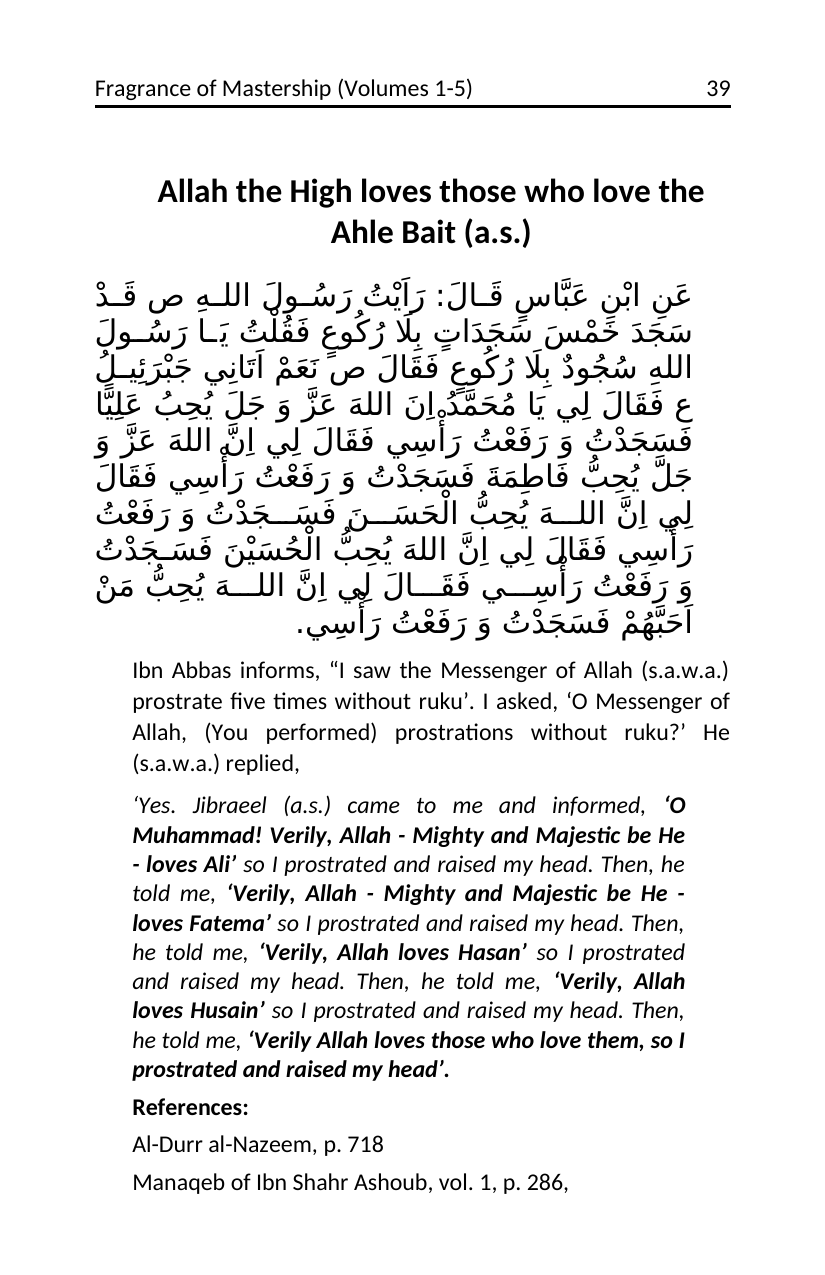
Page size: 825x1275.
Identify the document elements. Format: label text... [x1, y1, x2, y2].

subtitle Allah the High loves those who love the Ahle Bait (a.s.) [132, 171, 731, 252]
subtitle References: [132, 1092, 731, 1121]
text Al-Durr al-Nazeem, p. 718 [132, 1129, 731, 1158]
text Manaqeb of Ibn Shahr Ashoub, vol. 1, p. 286, [132, 1167, 731, 1196]
text Ibn Abbas informs, “I saw the Messenger of Allah (s.a.w.a.) prostrate five times without ruku’. I asked, ‘O Messenger of Allah, (You performed) prostrations without ruku?’ He (s.a.w.a.) replied, [132, 653, 731, 778]
text ‘Yes. Jibraeel (a.s.) came to me and informed, ‘O Muhammad! Verily, Allah - Mighty and Majestic be He - loves Ali’ so I prostrated and raised my head. Then, he told me, ‘Verily, Allah - Mighty and Majestic be He - loves Fatema’ so I prostrated and raised my head. Then, he told me, ‘Verily, Allah loves Hasan’ so I prostrated and raised my head. Then, he told me, ‘Verily, Allah loves Husain’ so I prostrated and raised my head. Then, he told me, ‘Verily Allah loves those who love them, so I prostrated and raised my head’. [132, 791, 686, 1083]
text عَنِ ابْنِ عَبَّاسٍ قَالَ: رَاَيْتُ رَسُولَ اللهِ ص قَدْ سَجَدَ خَمْسَ سَجَدَاتٍ بِلَا رُكُوعٍ فَقُلْتُ يَا رَسُولَ اللهِ سُجُودٌ بِلَا رُكُوعٍ فَقَالَ ص نَعَمْ اَتَانِي جَبْرَئِيلُ ع فَقَالَ لِي يَا مُحَمَّدُ اِنَ‏ اللهَ عَزَّ وَ جَلَ‏ يُحِبُ‏ عَلِيًّا فَسَجَدْتُ وَ رَفَعْتُ رَأْسِي فَقَالَ لِي اِنَّ اللهَ عَزَّ وَ جَلَّ يُحِبُّ فَاطِمَةَ فَسَجَدْتُ وَ رَفَعْتُ رَأْسِي فَقَالَ لِي اِنَّ اللهَ يُحِبُّ الْحَسَنَ فَسَجَدْتُ وَ رَفَعْتُ رَأْسِي فَقَالَ لِي اِنَّ اللهَ يُحِبُّ الْحُسَيْنَ فَسَجَدْتُ وَ رَفَعْتُ رَأْسِي فَقَالَ لِي اِنَّ اللهَ يُحِبُّ مَنْ اَحَبَّهُمْ فَسَجَدْتُ وَ رَفَعْتُ رَأْسِي. [94, 277, 693, 641]
